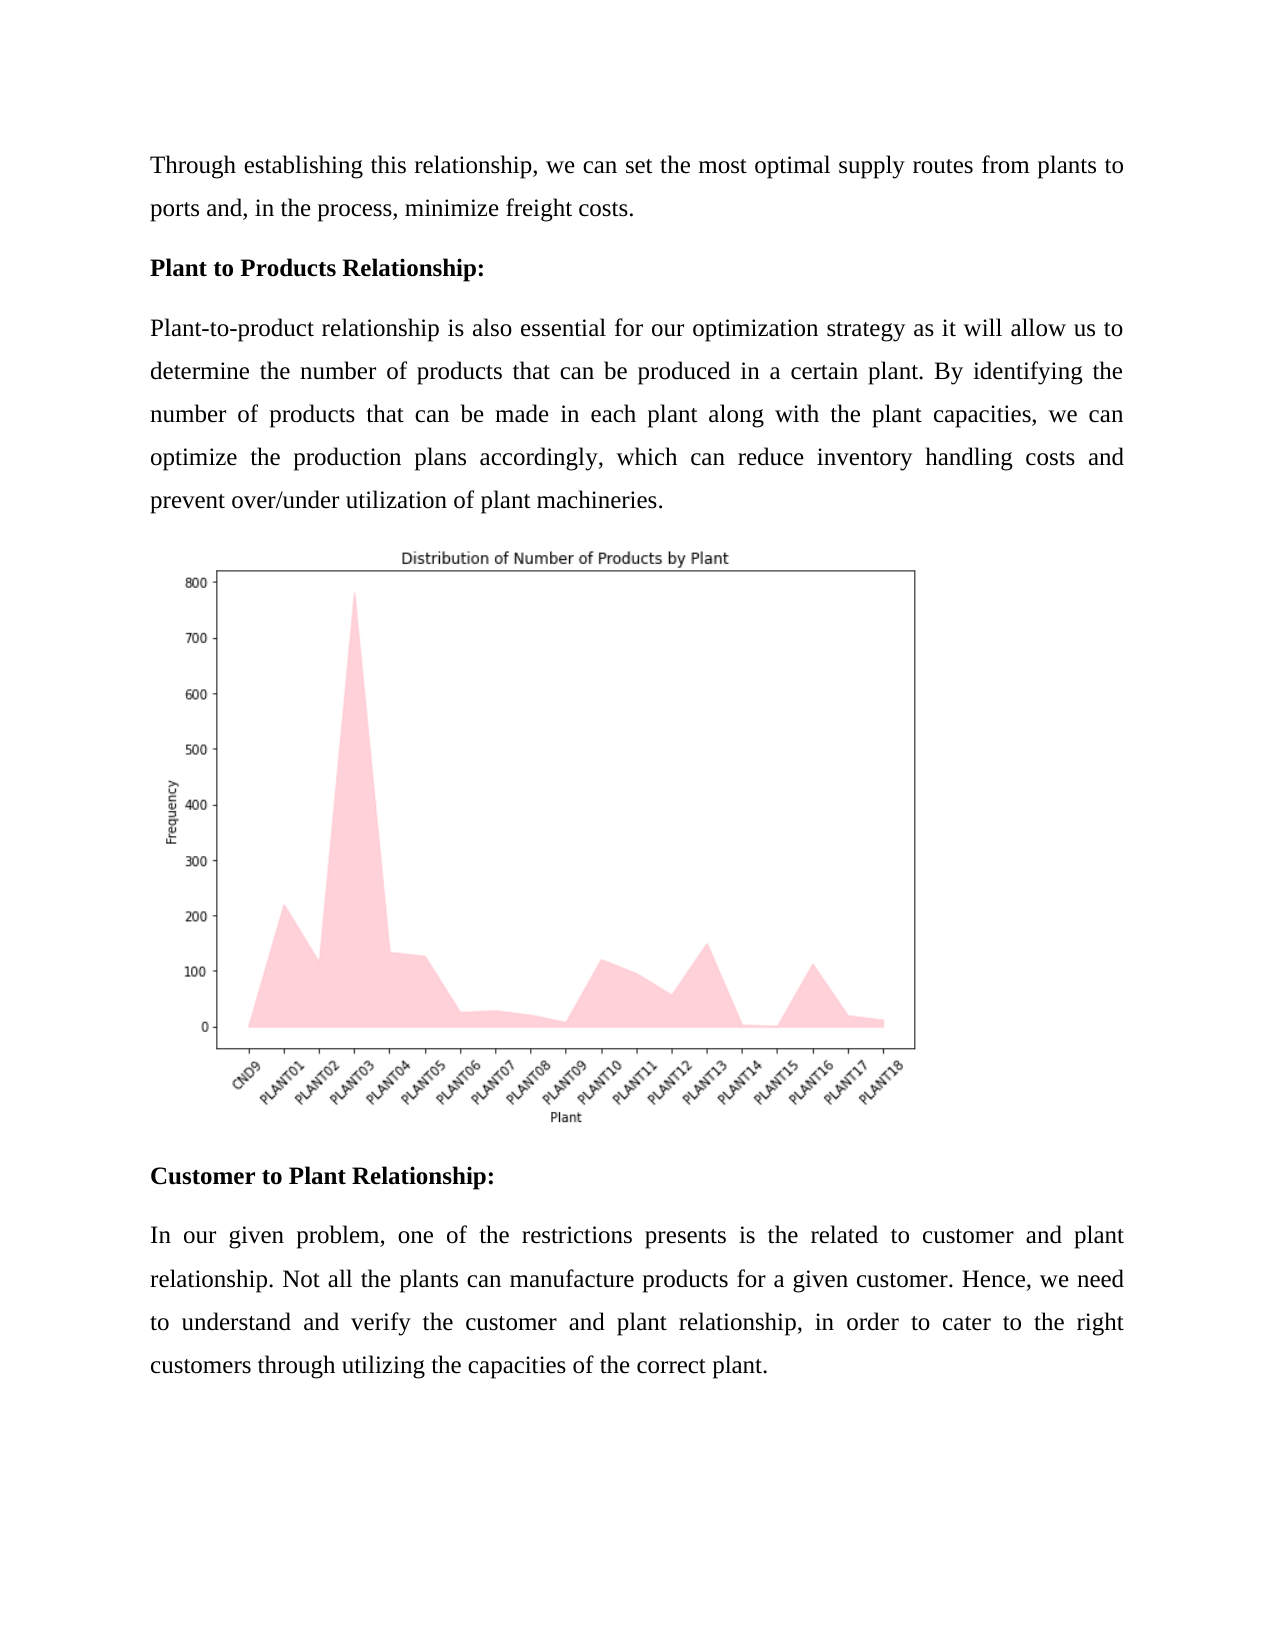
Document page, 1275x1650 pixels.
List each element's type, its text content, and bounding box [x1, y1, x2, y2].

text Plant to Products Relationship: [150, 253, 1125, 282]
text In our given problem, one of the restrictions presents is the related to customer and plant relationship. Not all the plants can manufacture products for a given customer. Hence, we need to understand and verify the customer and plant relationship, in order to cater to the right customers through utilizing the capacities of the correct plant. [150, 1221, 1125, 1379]
picture [150, 545, 928, 1131]
text Customer to Plant Relationship: [150, 1161, 1125, 1189]
text Through establishing this relationship, we can set the most optimal supply routes from plants to ports and, in the process, minimize freight costs. [150, 150, 1125, 222]
text Plant-to-product relationship is also essential for our optimization strategy as it will allow us to determine the number of products that can be produced in a certain plant. By identifying the number of products that can be made in each plant along with the plant capacities, we can optimize the production plans accordingly, which can reduce inventory handling costs and prevent over/under utilization of plant machineries. [150, 313, 1125, 514]
